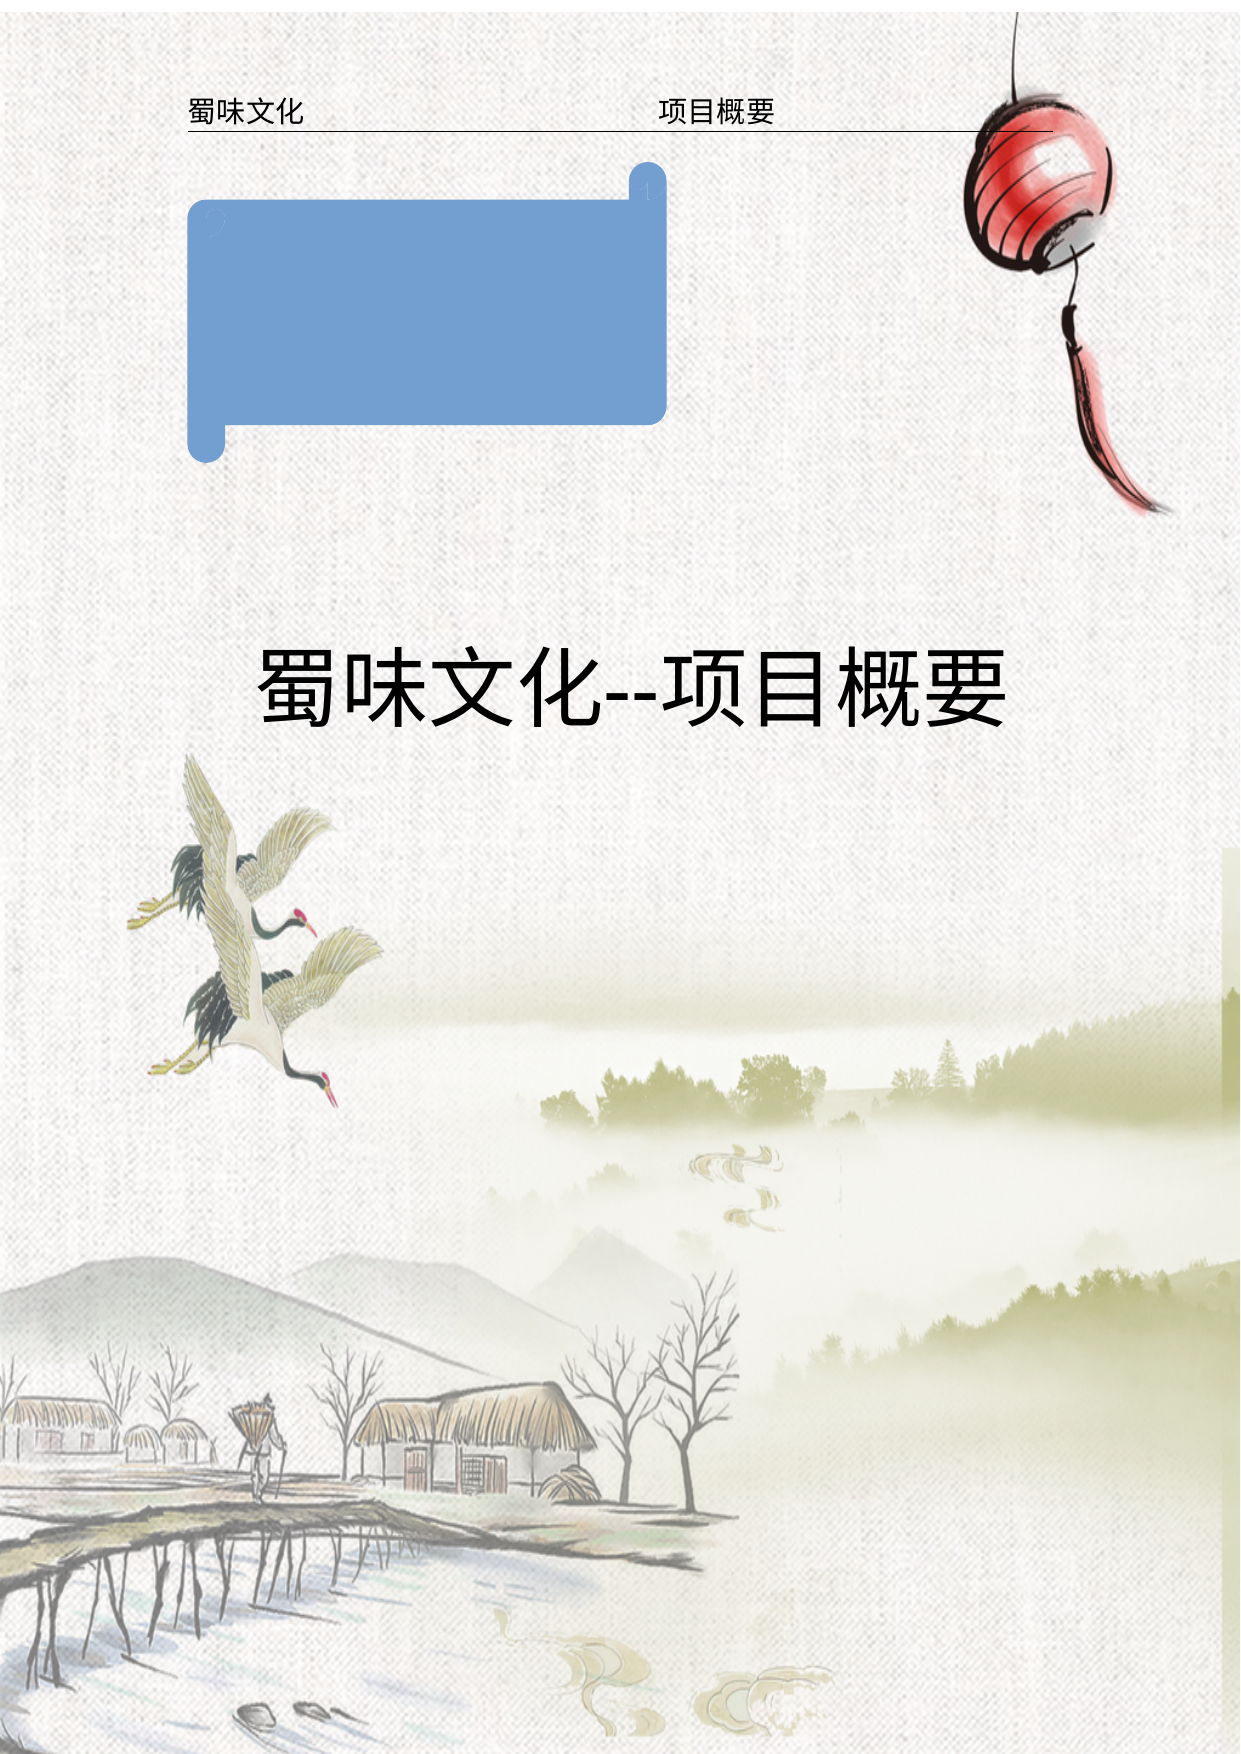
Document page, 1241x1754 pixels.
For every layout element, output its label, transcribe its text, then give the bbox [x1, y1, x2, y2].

text 蜀味文化--项目概要 [187, 617, 1053, 747]
picture [0, 12, 1241, 1754]
